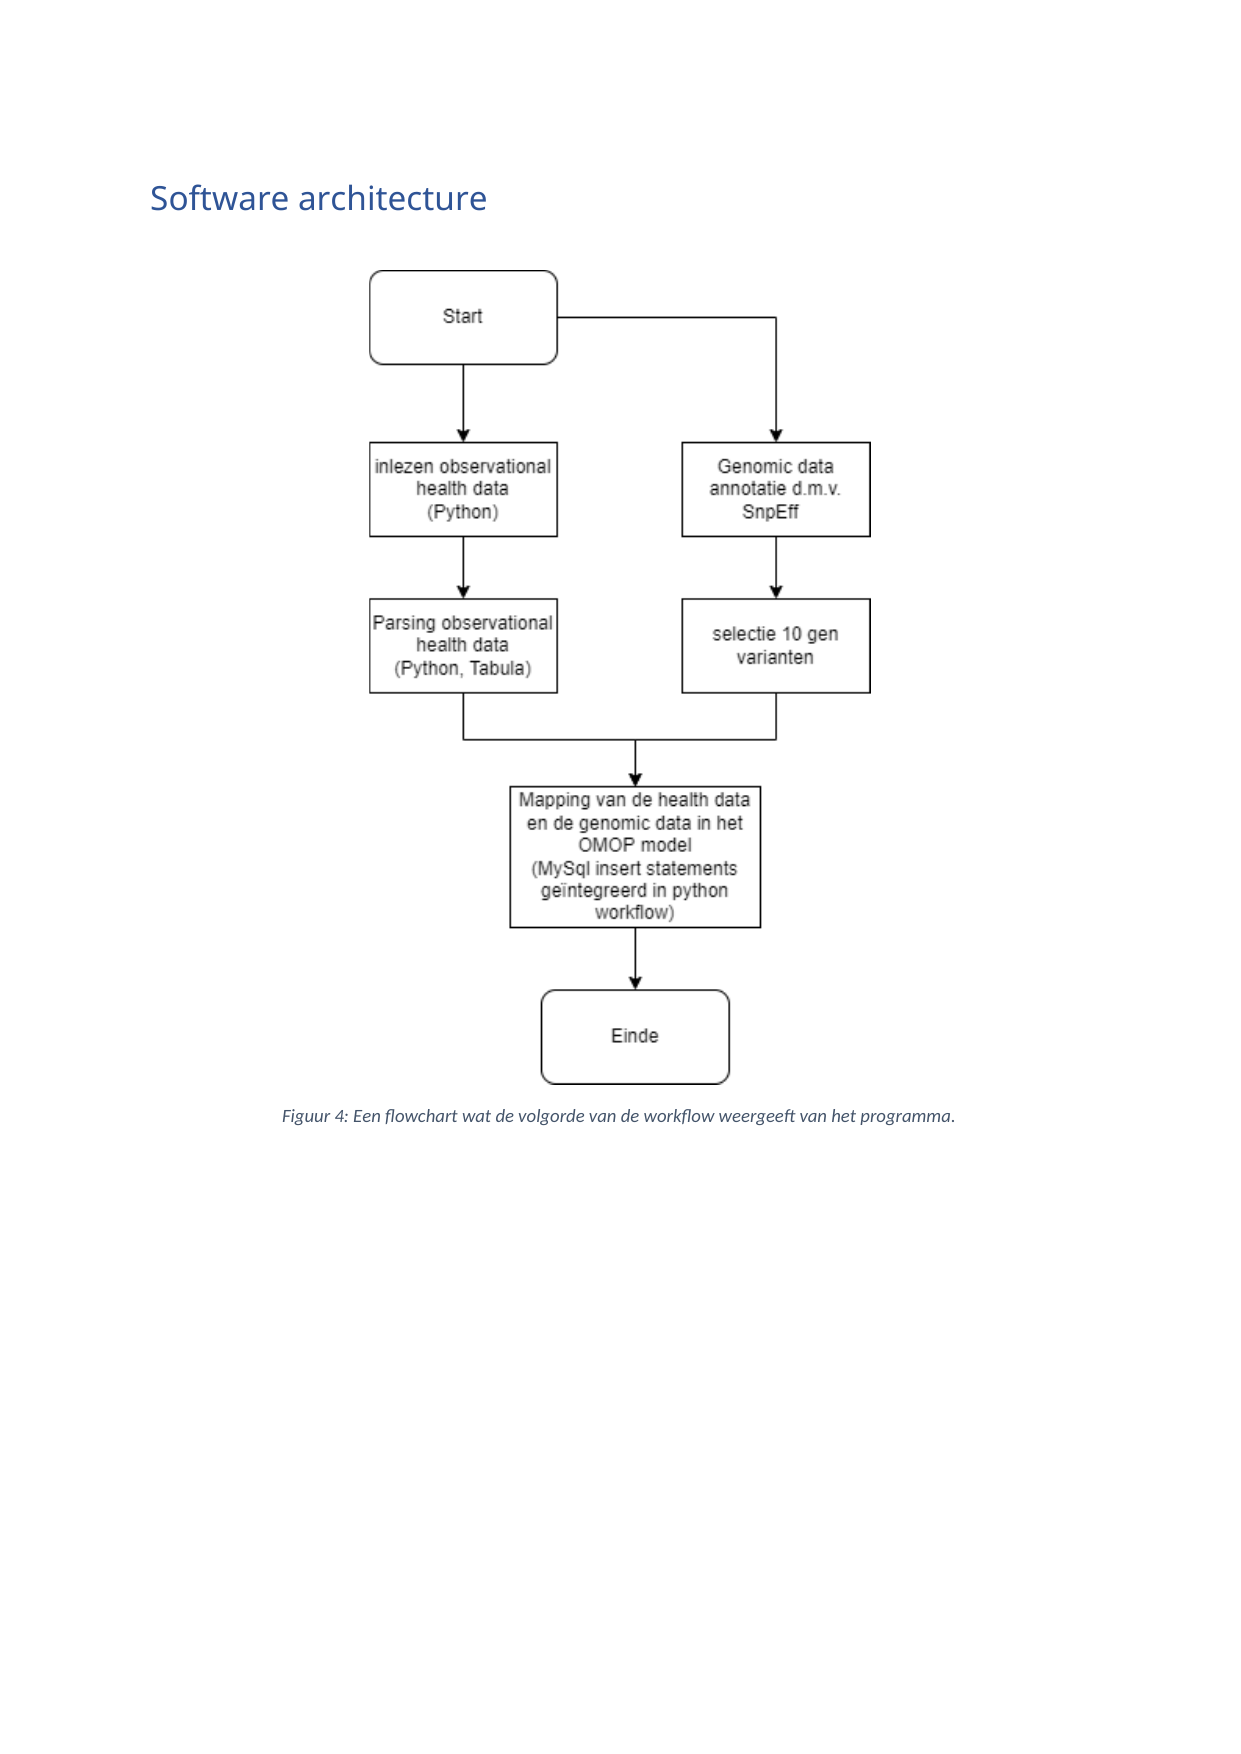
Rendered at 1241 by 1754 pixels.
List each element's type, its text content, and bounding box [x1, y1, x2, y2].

subtitle Software architecture [150, 175, 1090, 220]
text Figuur 4: Een flowchart wat de volgorde van de workflow weergeeft van het programma. [150, 1104, 1090, 1127]
picture [369, 270, 871, 1085]
